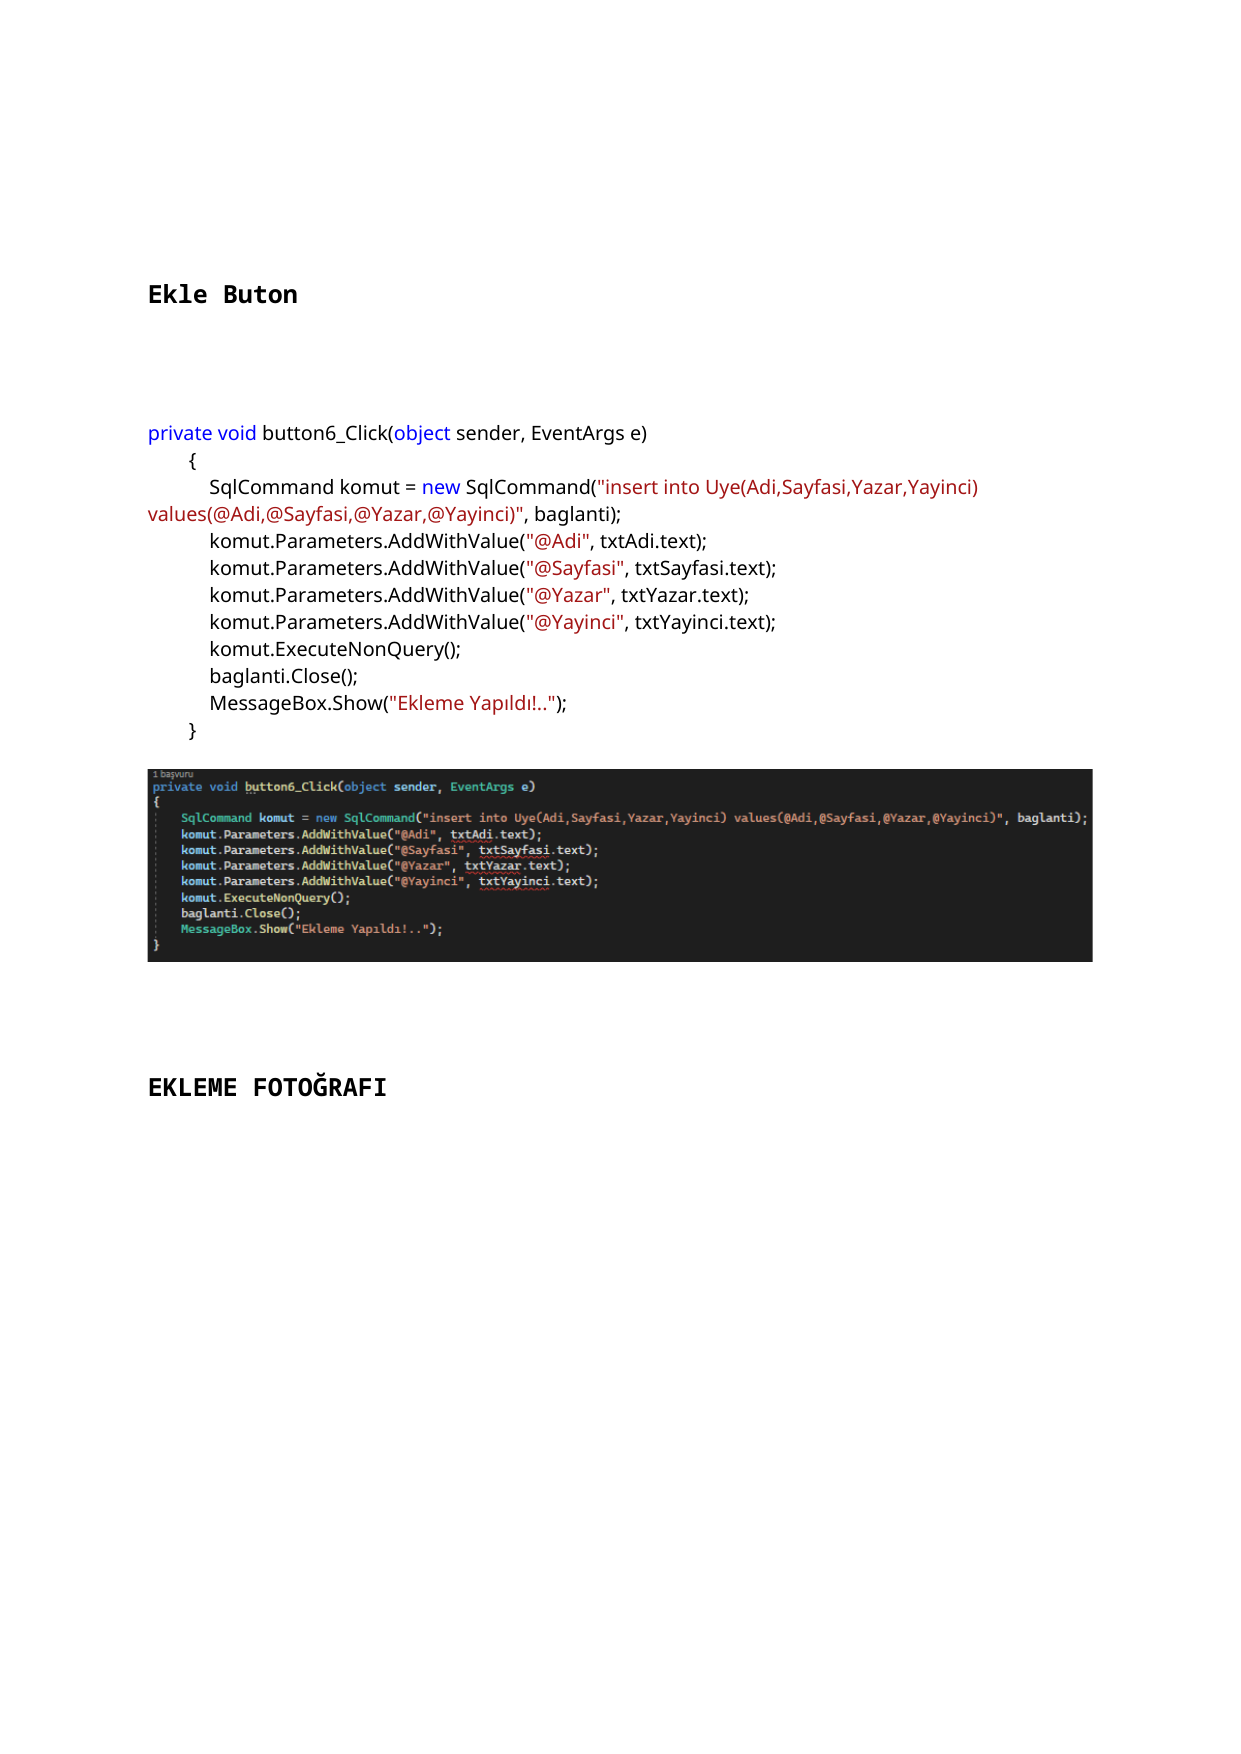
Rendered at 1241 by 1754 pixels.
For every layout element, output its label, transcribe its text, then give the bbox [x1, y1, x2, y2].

text komut.Parameters.AddWithValue("@Yazar", txtYazar.text); [148, 581, 1093, 608]
text SqlCommand komut = new SqlCommand("insert into Uye(Adi,Sayfasi,Yazar,Yayinci) values(@Adi,@Sayfasi,@Yazar,@Yayinci)", baglanti); [148, 473, 1093, 527]
text { [148, 446, 1093, 473]
text MessageBox.Show("Ekleme Yapıldı!.."); [148, 689, 1093, 716]
picture [147, 769, 1093, 962]
text EKLEME FOTOĞRAFI [148, 1070, 1093, 1104]
text } [148, 716, 1093, 743]
text komut.Parameters.AddWithValue("@Yayinci", txtYayinci.text); [148, 608, 1093, 635]
text private void button6_Click(object sender, EventArgs e) [148, 419, 1093, 446]
text Ekle Buton [148, 277, 1093, 311]
text komut.Parameters.AddWithValue("@Adi", txtAdi.text); [148, 527, 1093, 554]
text komut.Parameters.AddWithValue("@Sayfasi", txtSayfasi.text); [148, 554, 1093, 581]
text baglanti.Close(); [148, 662, 1093, 689]
text komut.ExecuteNonQuery(); [148, 635, 1093, 662]
